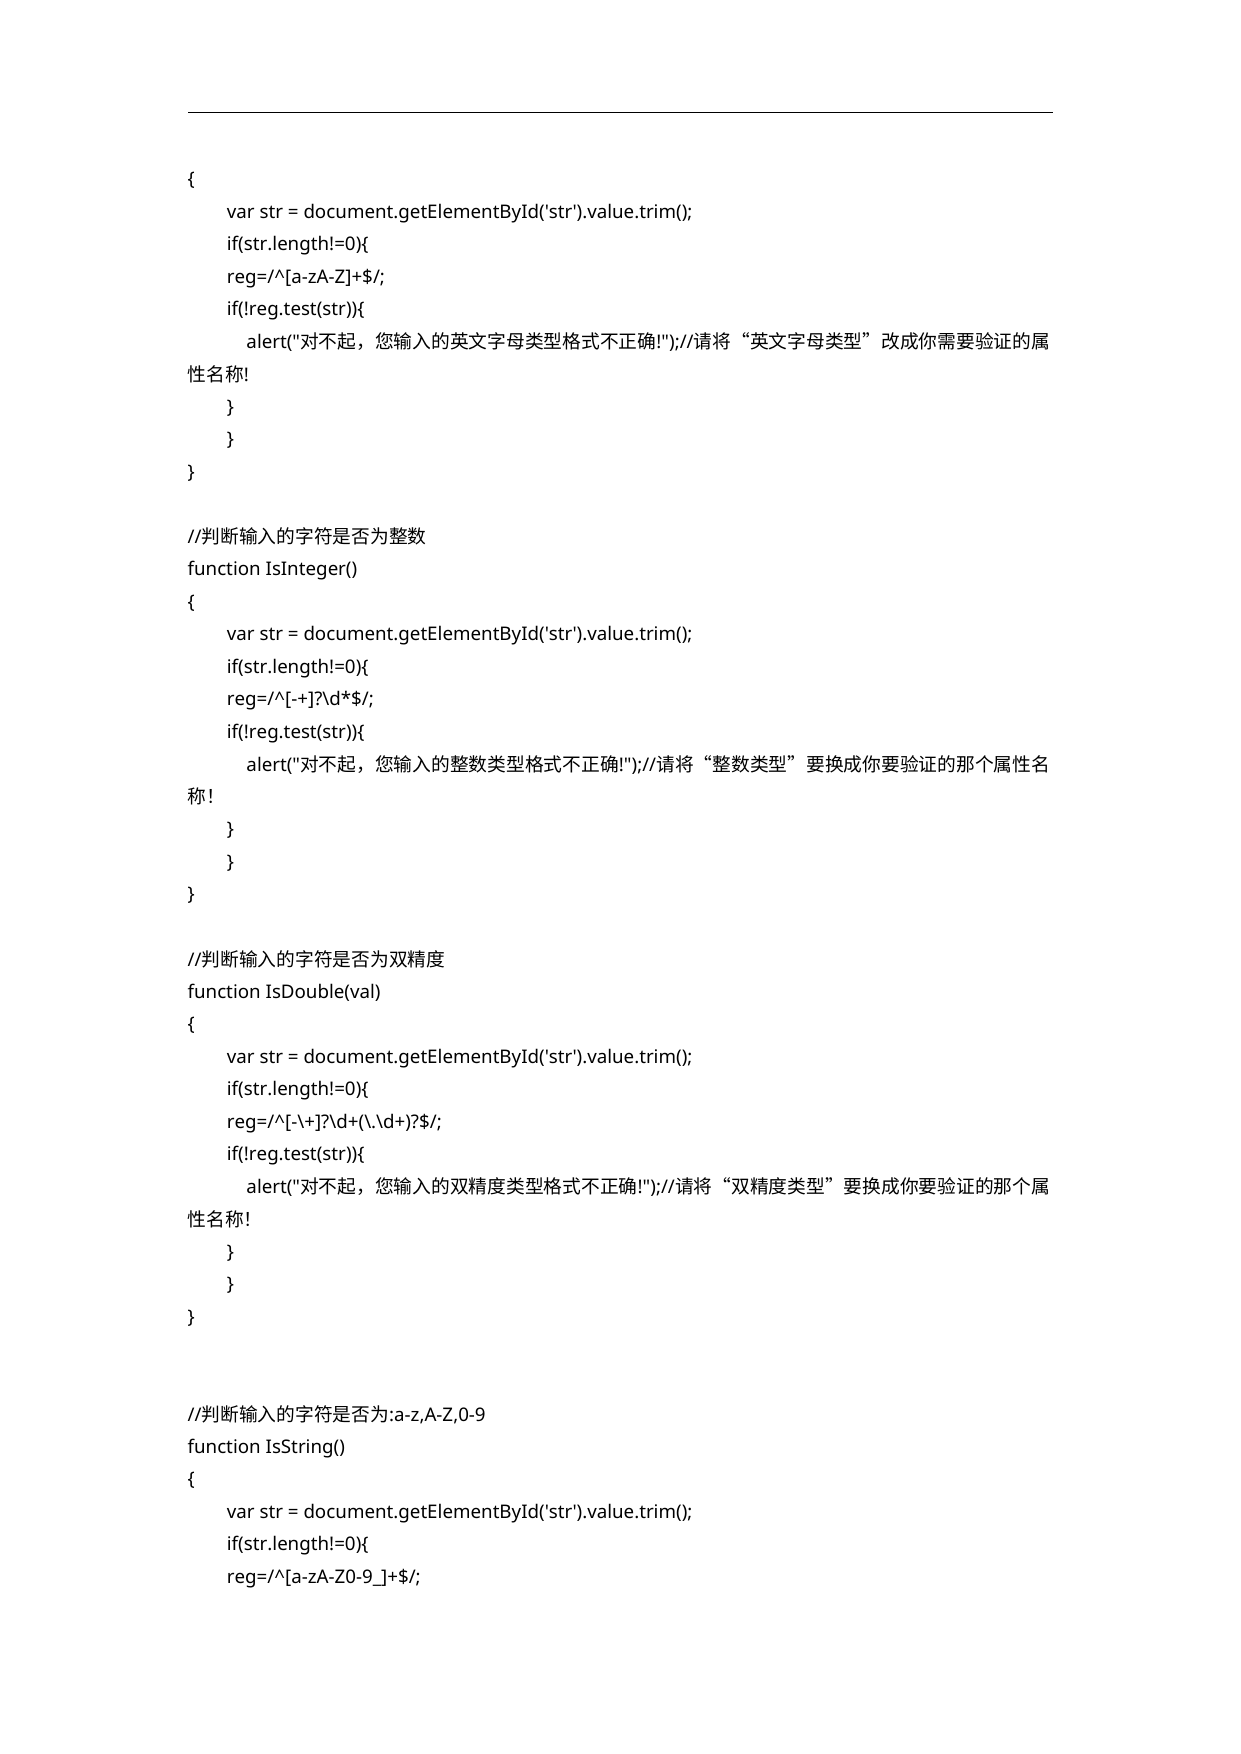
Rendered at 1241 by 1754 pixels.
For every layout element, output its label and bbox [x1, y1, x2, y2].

text [187, 162, 1053, 1592]
